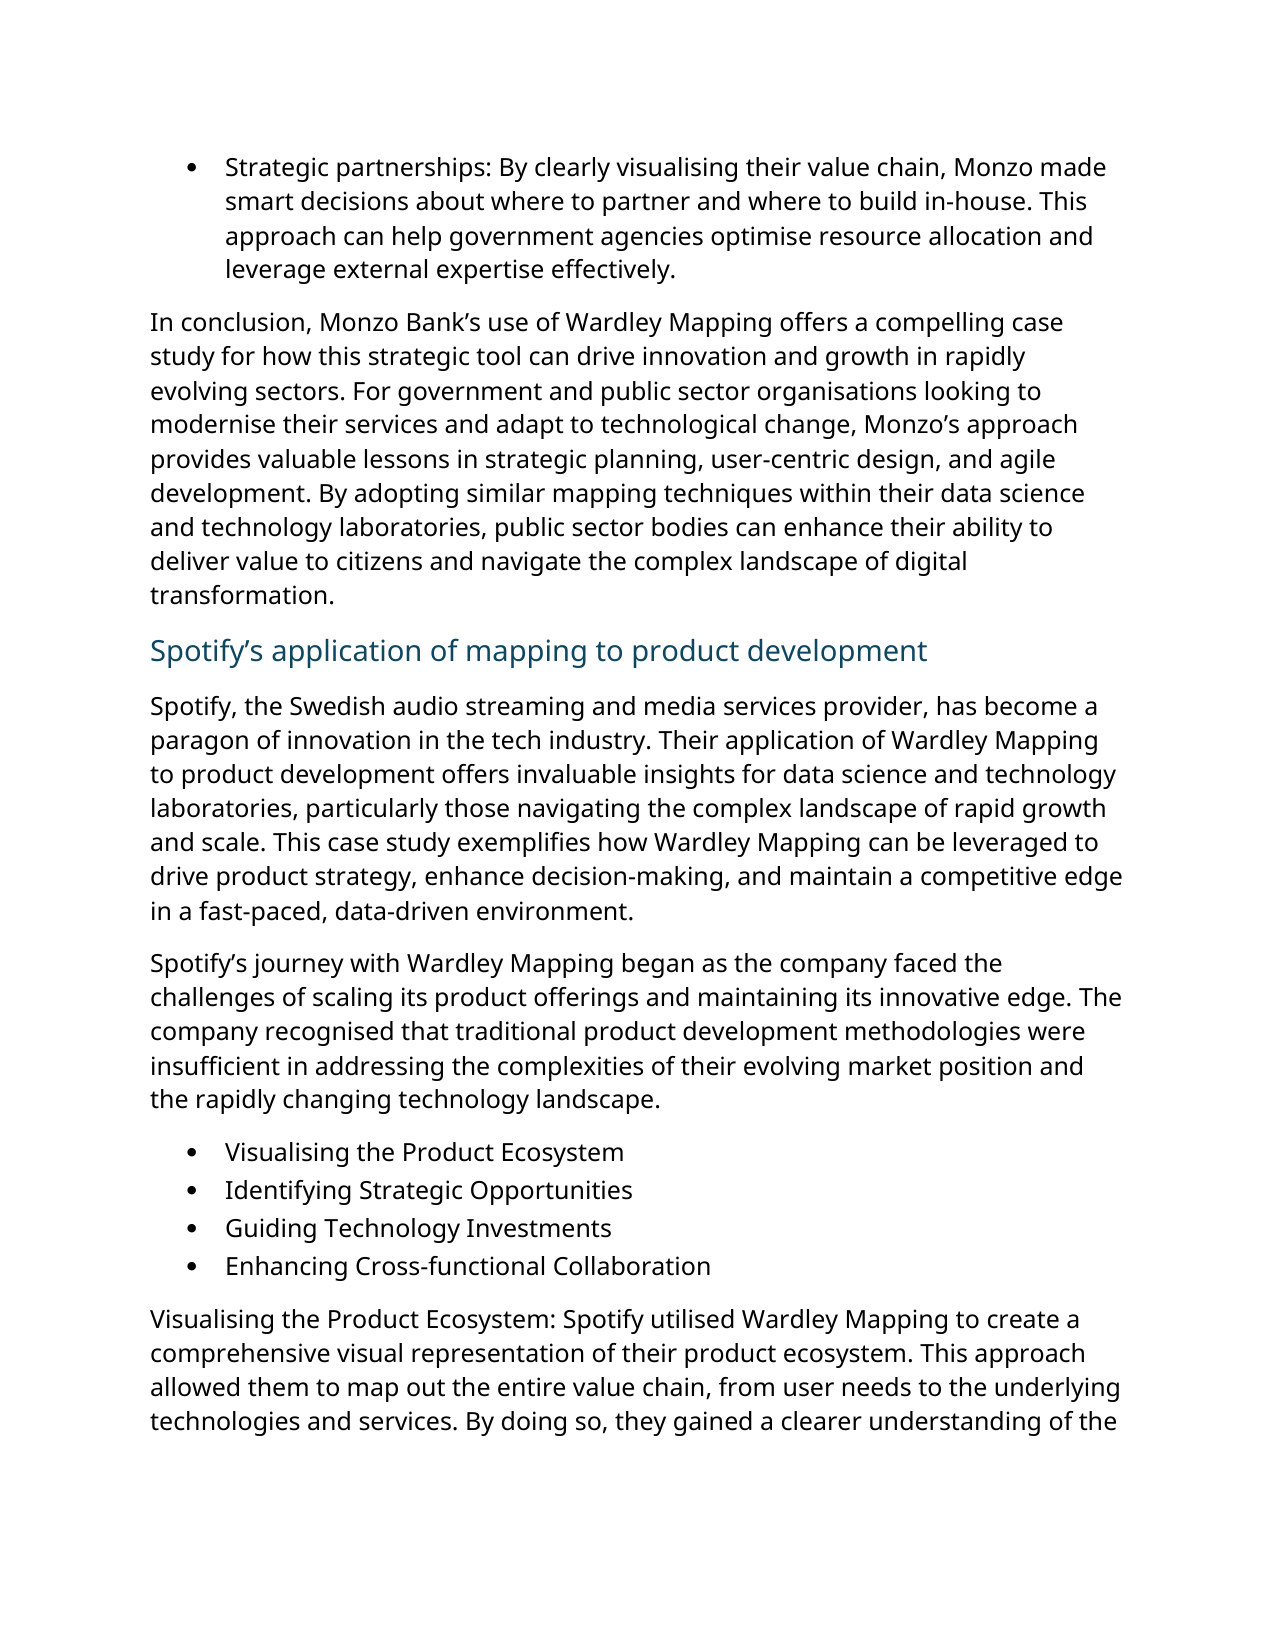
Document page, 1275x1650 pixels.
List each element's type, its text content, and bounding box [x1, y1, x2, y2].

list Enhancing Cross-functional Collaboration [187, 1248, 1125, 1282]
list Guiding Technology Investments [187, 1211, 1125, 1245]
subtitle Spotify’s application of mapping to product development [150, 630, 1125, 670]
text In conclusion, Monzo Bank’s use of Wardley Mapping offers a compelling case study for how this strategic tool can drive innovation and growth in rapidly evolving sectors. For government and public sector organisations looking to modernise their services and adapt to technological change, Monzo’s approach provides valuable lessons in strategic planning, user-centric design, and agile development. By adopting similar mapping techniques within their data science and technology laboratories, public sector bodies can enhance their ability to deliver value to citizens and navigate the complex landscape of digital transformation. [150, 305, 1125, 612]
text Spotify, the Swedish audio streaming and media services provider, has become a paragon of innovation in the tech industry. Their application of Wardley Mapping to product development offers invaluable insights for data science and technology laboratories, particularly those navigating the complex landscape of rapid growth and scale. This case study exemplifies how Wardley Mapping can be leveraged to drive product strategy, enhance decision-making, and maintain a competitive edge in a fast-paced, data-driven environment. [150, 689, 1125, 927]
list Visualising the Product Ecosystem [187, 1135, 1125, 1169]
list Strategic partnerships: By clearly visualising their value chain, Monzo made smart decisions about where to partner and where to build in-house. This approach can help government agencies optimise resource allocation and leverage external expertise effectively. [187, 150, 1125, 286]
list Identifying Strategic Opportunities [187, 1173, 1125, 1207]
text Spotify’s journey with Wardley Mapping began as the company faced the challenges of scaling its product offerings and maintaining its innovative edge. The company recognised that traditional product development methodologies were insufficient in addressing the complexities of their evolving market position and the rapidly changing technology landscape. [150, 946, 1125, 1116]
